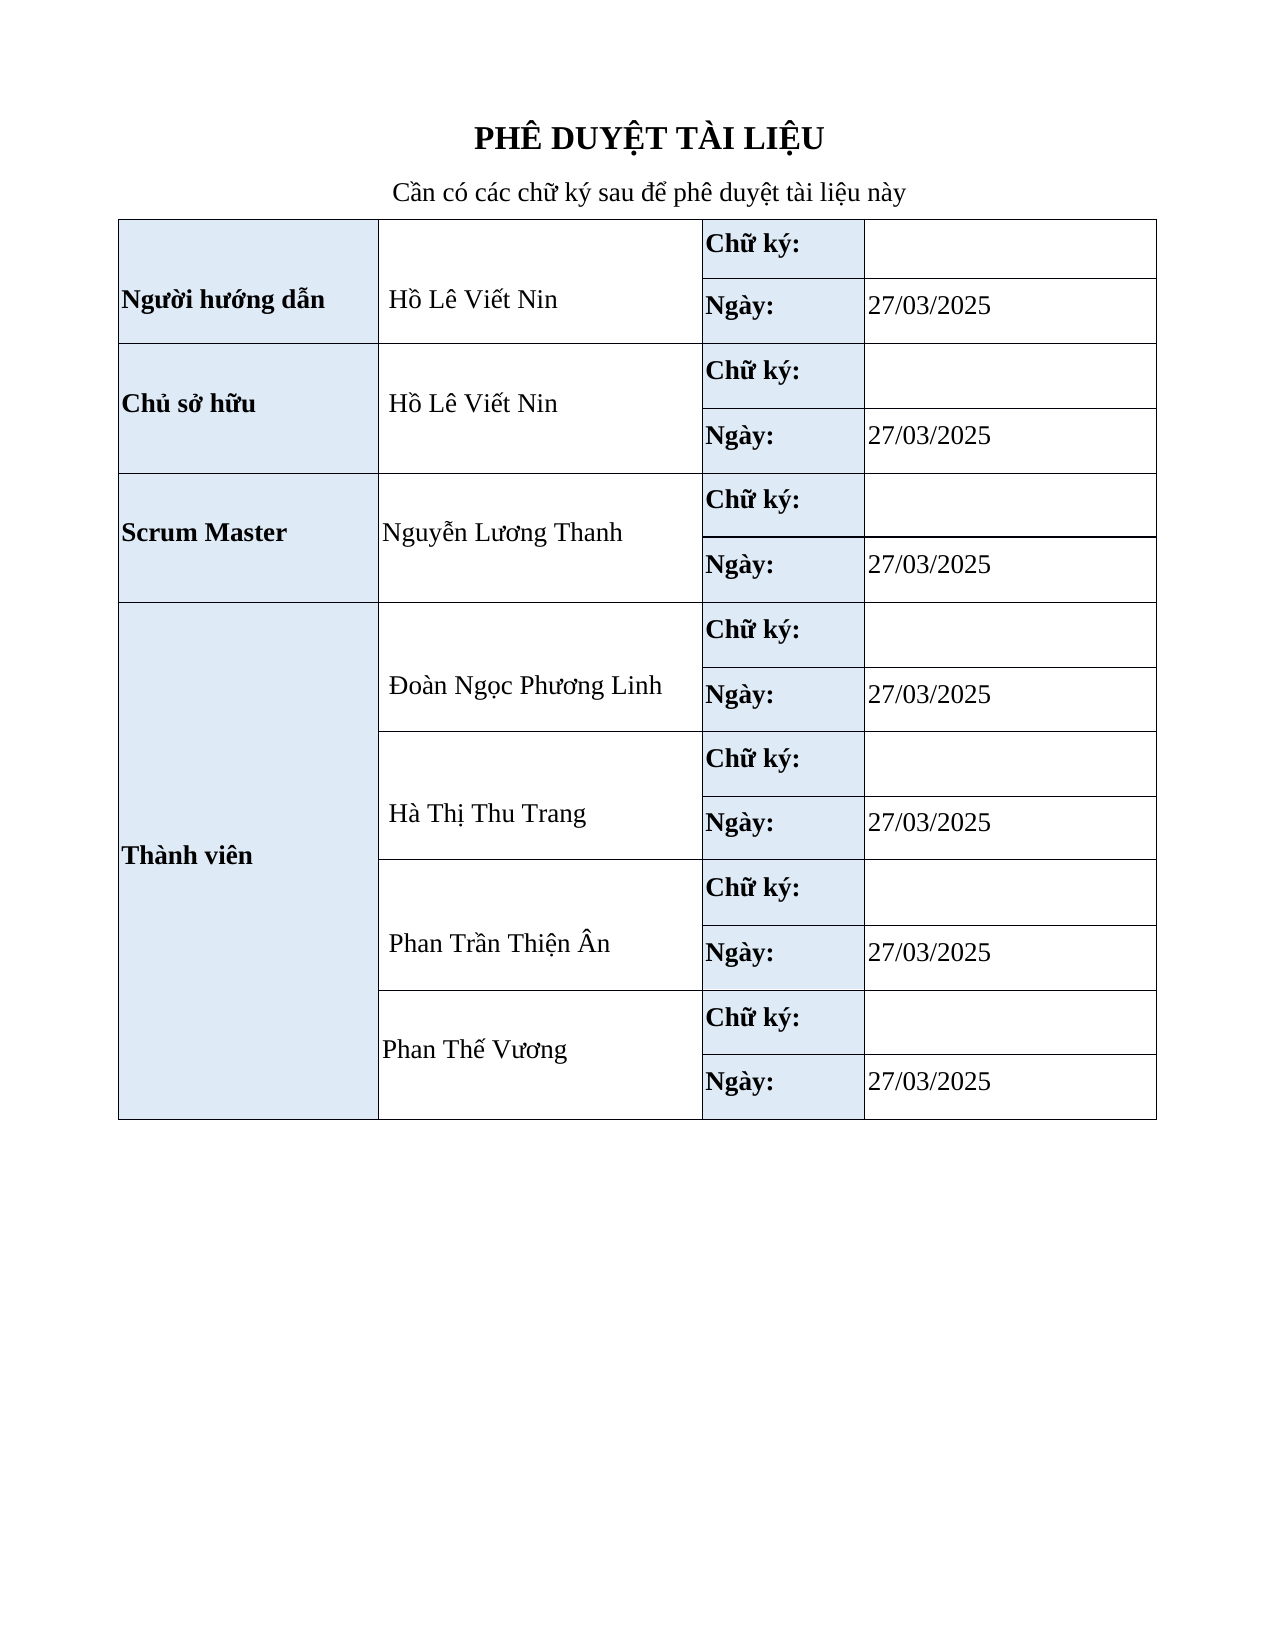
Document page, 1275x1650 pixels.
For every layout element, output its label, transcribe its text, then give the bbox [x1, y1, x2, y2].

table_cell Chữ ký: [703, 732, 864, 796]
table_cell 27/03/2025 [865, 279, 1156, 343]
table_cell 27/03/2025 [865, 797, 1156, 859]
table_cell Ngày: [703, 797, 864, 859]
table_cell Chữ ký: [703, 474, 864, 536]
table_cell Ngày: [703, 538, 864, 602]
table_cell Đoàn Ngọc Phương Linh [379, 603, 702, 731]
table_cell Ngày: [703, 1055, 864, 1119]
table_cell Scrum Master [119, 474, 378, 602]
table_cell 27/03/2025 [865, 409, 1156, 473]
table_cell 27/03/2025 [865, 538, 1156, 602]
table_cell Phan Thế Vương [379, 991, 702, 1119]
table_cell Người hướng dẫn [119, 220, 378, 343]
table_cell [865, 860, 1156, 925]
table_cell Nguyễn Lương Thanh [379, 474, 702, 602]
table_cell 27/03/2025 [865, 926, 1156, 989]
table_cell Hồ Lê Viết Nin [379, 220, 702, 343]
table_cell [865, 344, 1156, 408]
table_cell Thành viên [119, 603, 378, 1119]
table_cell Ngày: [703, 279, 864, 343]
table_cell Ngày: [703, 409, 864, 473]
table_cell Ngày: [703, 926, 864, 989]
table_cell Chủ sở hữu [119, 344, 378, 473]
table_cell [865, 220, 1156, 278]
table_cell Phan Trần Thiện Ân [379, 860, 702, 989]
table_cell Chữ ký: [703, 991, 864, 1054]
table_cell Chữ ký: [703, 603, 864, 667]
table_cell [865, 732, 1156, 796]
table_cell Chữ ký: [703, 860, 864, 925]
table_cell 27/03/2025 [865, 1055, 1156, 1119]
table_cell Chữ ký: [703, 344, 864, 408]
table_cell Hồ Lê Viết Nin [379, 344, 702, 473]
table_cell Ngày: [703, 668, 864, 731]
table_header PHÊ DUYỆT TÀI LIỆU Cần có các chữ ký sau để phê duyệt tài liệu này [134, 118, 1157, 219]
table_cell [865, 991, 1156, 1054]
table_cell Hà Thị Thu Trang [379, 732, 702, 859]
table_cell [865, 603, 1156, 667]
table_cell 27/03/2025 [865, 668, 1156, 731]
table_cell Chữ ký: [703, 220, 864, 278]
table_cell [865, 474, 1156, 536]
